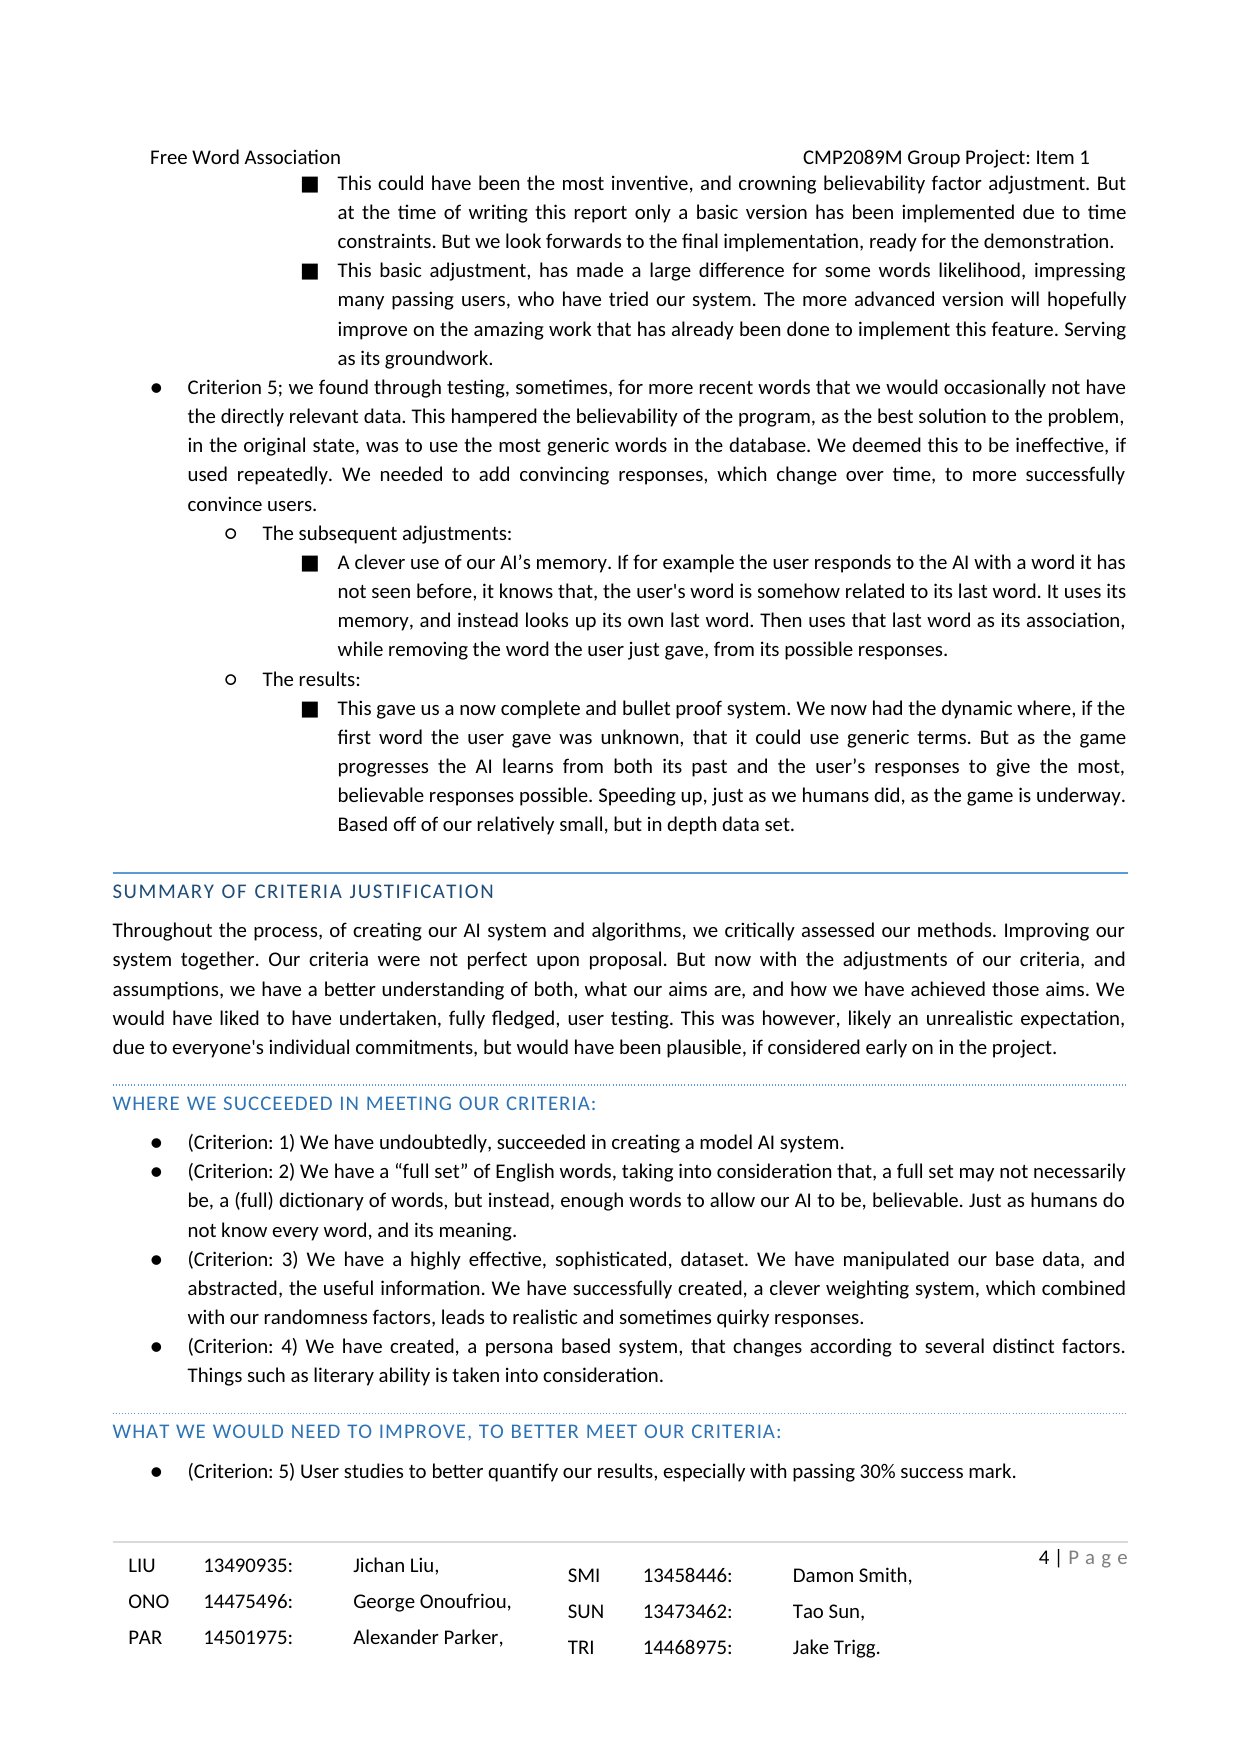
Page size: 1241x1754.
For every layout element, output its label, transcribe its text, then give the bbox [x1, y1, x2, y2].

text Throughout the process, of creating our AI system and algorithms, we critically assessed our methods. Improving our system together. Our criteria were not perfect upon proposal. But now with the adjustments of our criteria, and assumptions, we have a better understanding of both, what our aims are, and how we have achieved those aims. We would have liked to have undertaken, fully fledged, user testing. This was however, likely an unrealistic expectation, due to everyone's individual commitments, but would have been plausible, if considered early on in the project. [112, 917, 1128, 1059]
list (Criterion: 3) We have a highly effective, sophisticated, dataset. We have manipulated our base data, and abstracted, the useful information. We have successfully created, a clever weighting system, which combined with our randomness factors, leads to realistic and sometimes quirky responses. [150, 1246, 1128, 1330]
list (Criterion: 2) We have a “full set” of English words, taking into consideration that, a full set may not necessarily be, a (full) dictionary of words, but instead, enough words to allow our AI to be, believable. Just as humans do not know every word, and its meaning. [150, 1158, 1128, 1242]
subtitle Summary of Criteria Justification [112, 873, 1128, 903]
list (Criterion: 4) We have created, a persona based system, that changes according to several distinct factors. Things such as literary ability is taken into consideration. [150, 1333, 1128, 1388]
list This gave us a now complete and bullet proof system. We now had the dynamic where, if the first word the user gave was unknown, that it could use generic terms. But as the game progresses the AI learns from both its past and the user’s responses to give the most, believable responses possible. Speeding up, just as we humans did, as the game is underway. Based off of our relatively small, but in depth data set. [300, 695, 1128, 837]
subtitle What we would need to improve, to better meet our criteria: [112, 1413, 1128, 1444]
list This could have been the most inventive, and crowning believability factor adjustment. But at the time of writing this report only a basic version has been implemented due to time constraints. But we look forwards to the final implementation, ready for the demonstration. [300, 170, 1128, 254]
list This basic adjustment, has made a large difference for some words likelihood, impressing many passing users, who have tried our system. The more advanced version will hopefully improve on the amazing work that has already been done to implement this feature. Serving as its groundwork. [300, 257, 1128, 370]
list (Criterion: 1) We have undoubtedly, succeeded in creating a model AI system. [150, 1129, 1128, 1155]
list The subsequent adjustments: [225, 520, 1128, 545]
list A clever use of our AI’s memory. If for example the user responds to the AI with a word it has not seen before, it knows that, the user's word is somehow related to its last word. It uses its memory, and instead looks up its own last word. Then uses that last word as its association, while removing the word the user just gave, from its possible responses. [300, 549, 1128, 662]
list The results: [225, 666, 1128, 691]
subtitle Where we succeeded in meeting our criteria: [112, 1084, 1128, 1115]
list (Criterion: 5) User studies to better quantify our results, especially with passing 30% success mark. [150, 1458, 1128, 1483]
list Criterion 5; we found through testing, sometimes, for more recent words that we would occasionally not have the directly relevant data. This hampered the believability of the program, as the best solution to the problem, in the original state, was to use the most generic words in the database. We deemed this to be ineffective, if used repeatedly. We needed to add convincing responses, which change over time, to more successfully convince users. [150, 374, 1128, 516]
